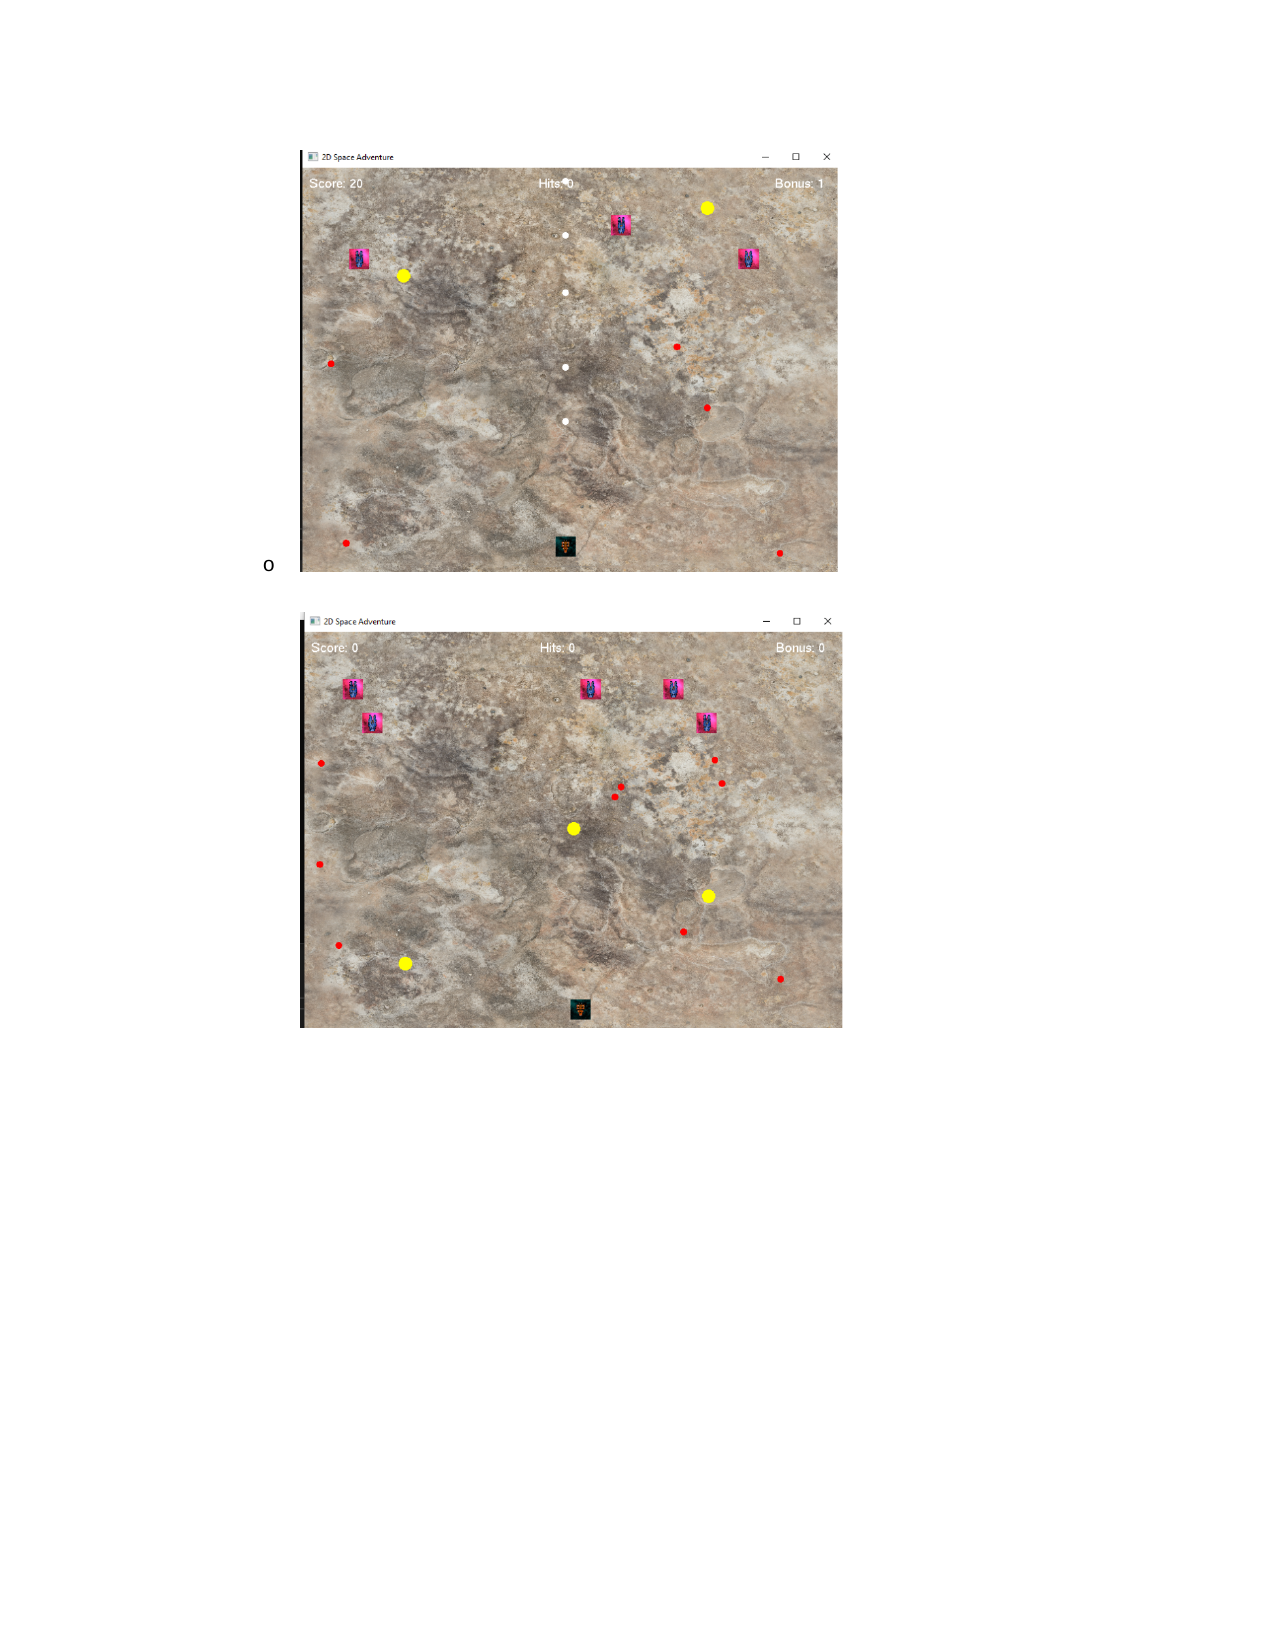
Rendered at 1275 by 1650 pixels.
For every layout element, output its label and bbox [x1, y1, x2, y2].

picture [300, 150, 838, 572]
picture [300, 612, 843, 1028]
